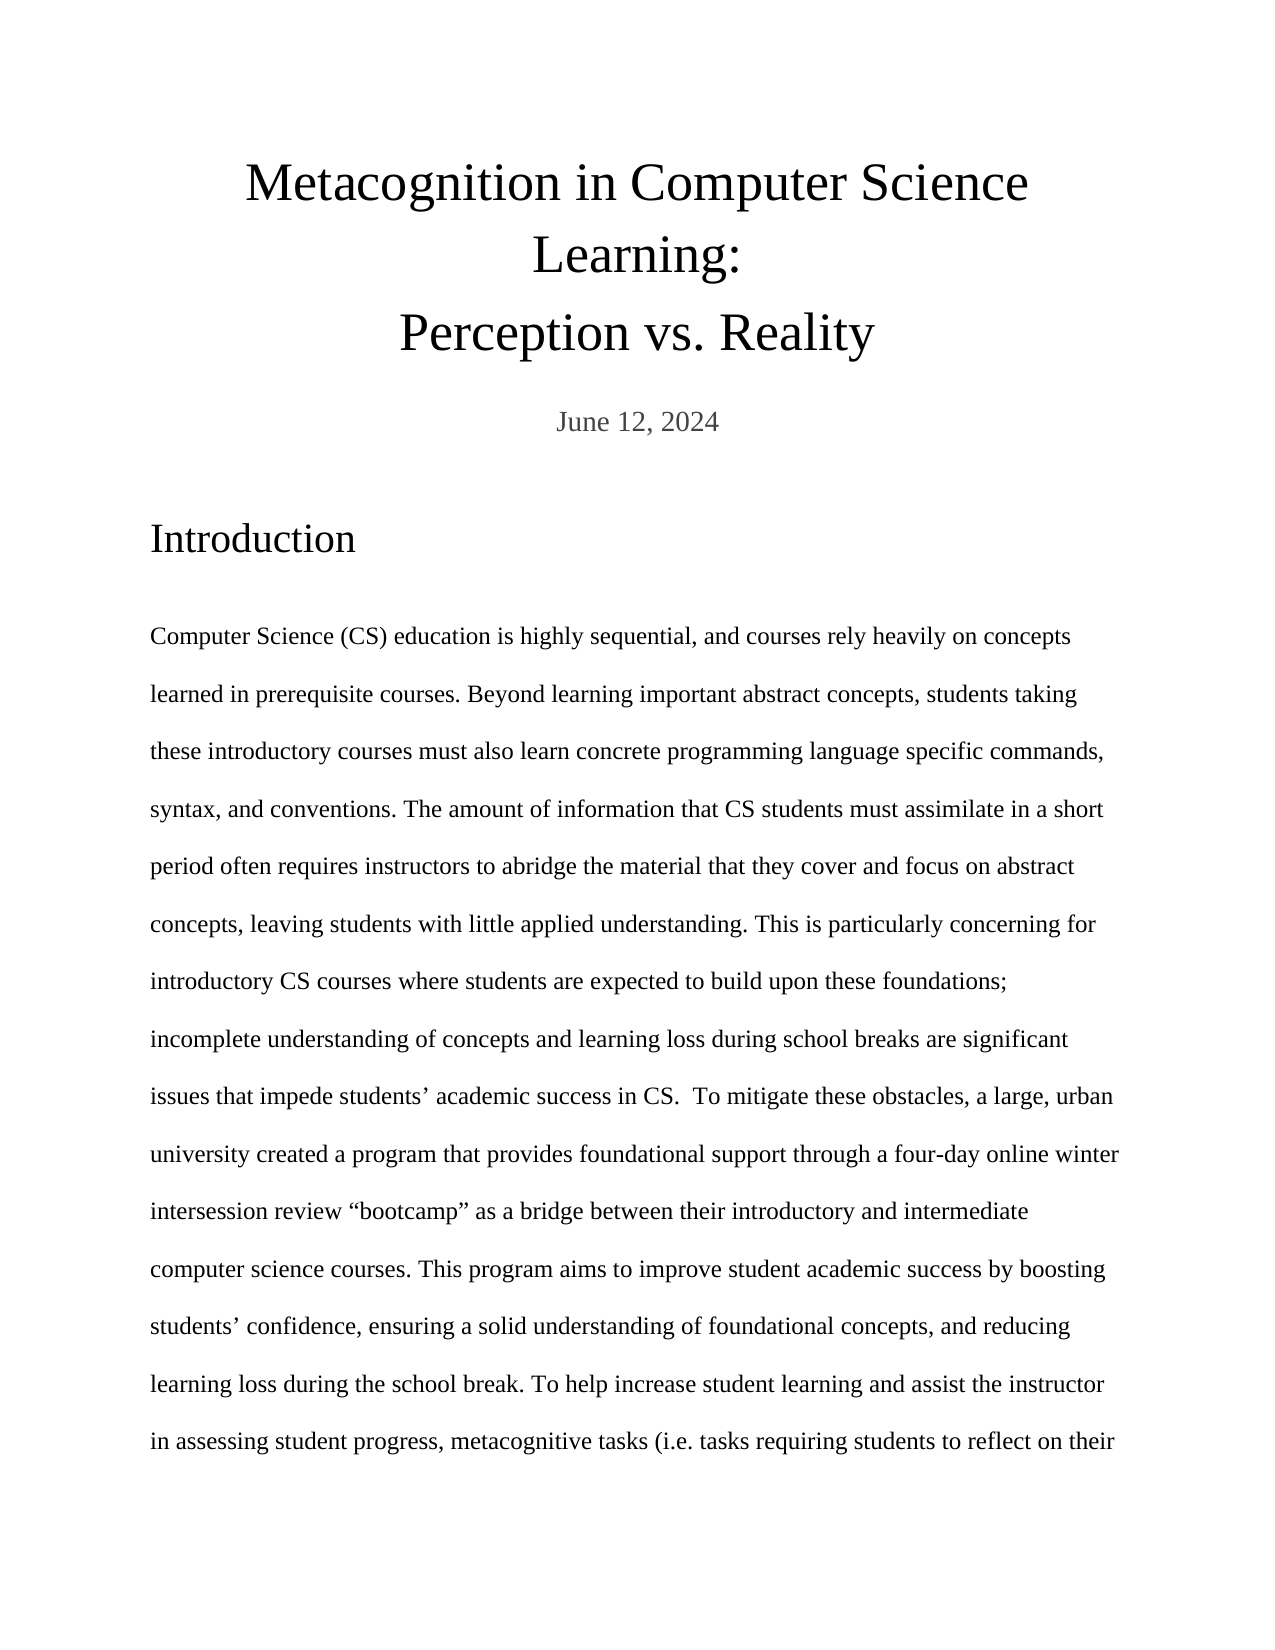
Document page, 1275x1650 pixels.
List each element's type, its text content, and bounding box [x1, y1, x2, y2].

subtitle Introduction [150, 513, 1125, 561]
title Perception vs. Reality [150, 299, 1125, 362]
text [150, 621, 1125, 1455]
subtitle June 12, 2024 [150, 404, 1125, 438]
title Metacognition in Computer Science Learning: [150, 150, 1125, 284]
